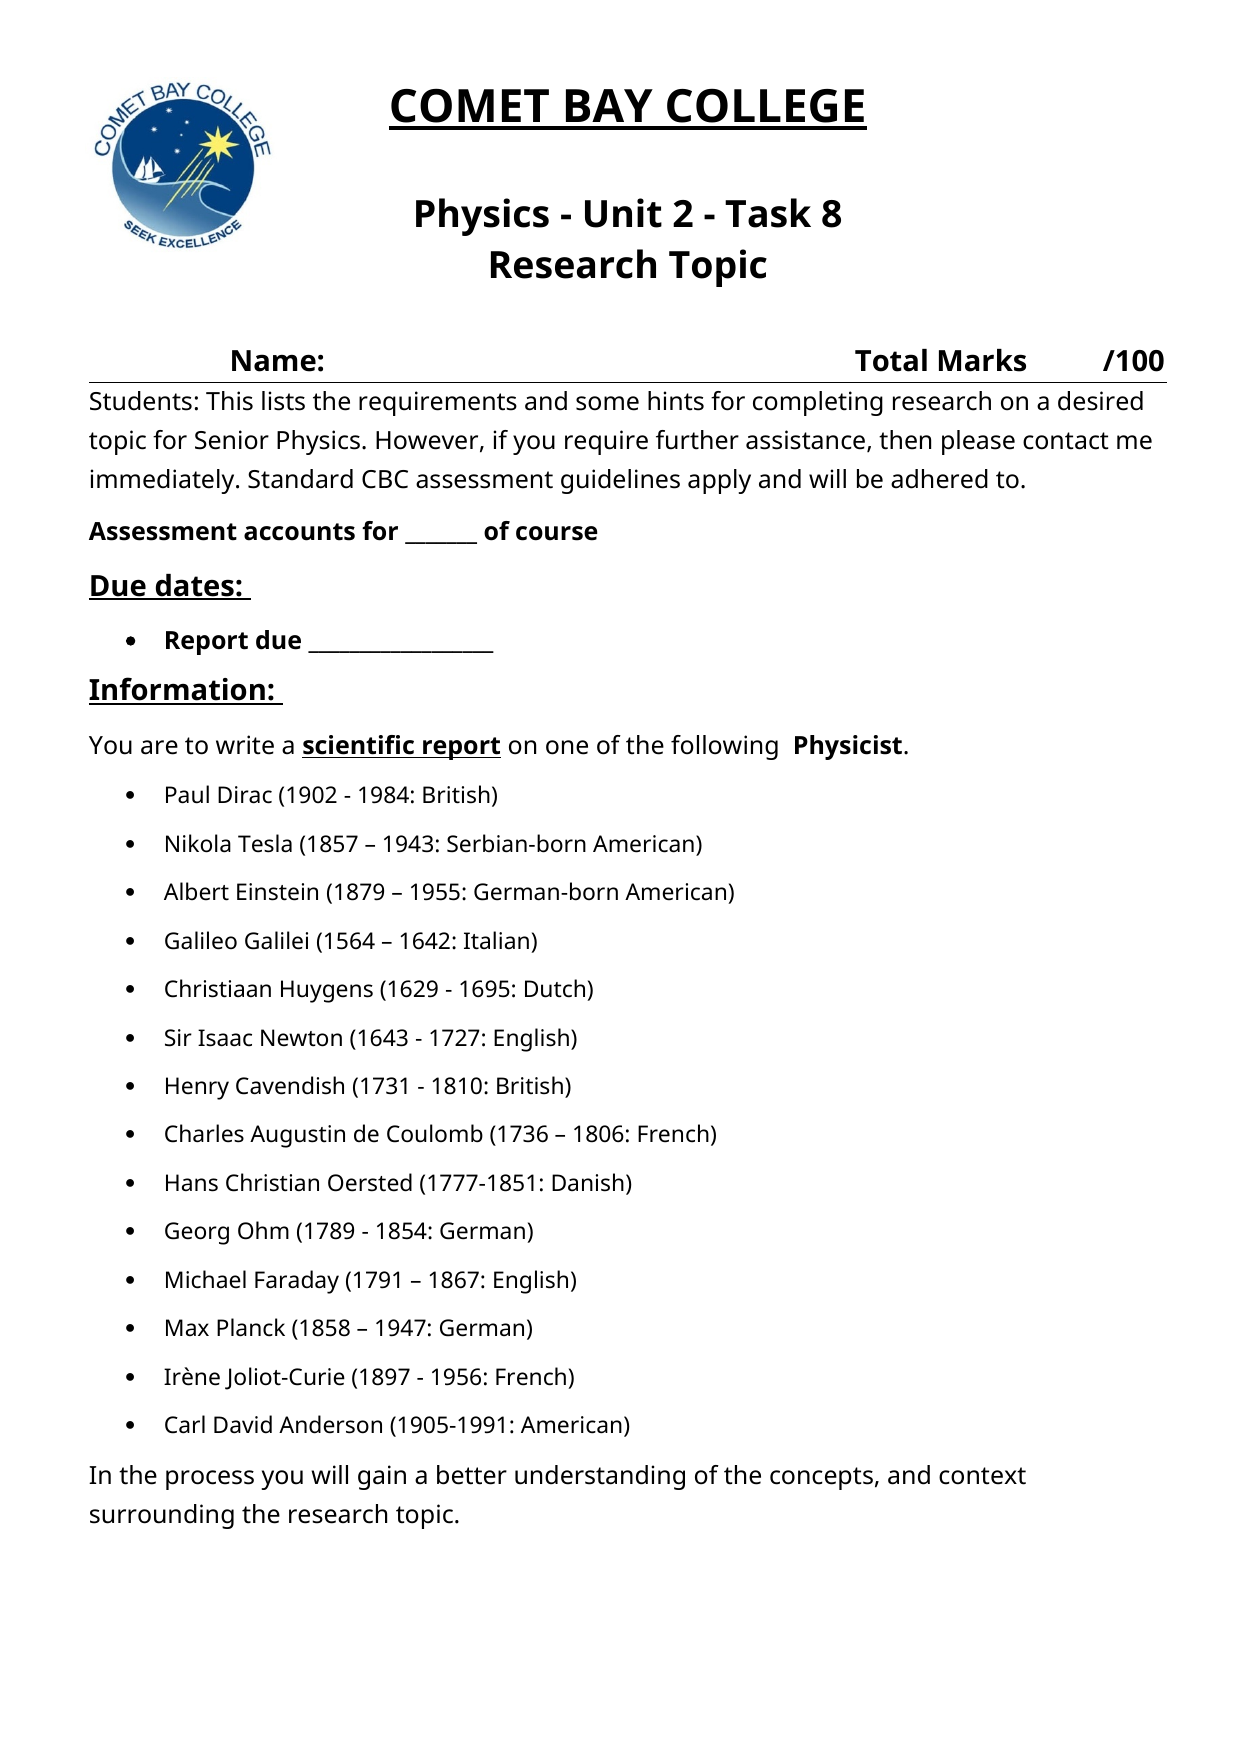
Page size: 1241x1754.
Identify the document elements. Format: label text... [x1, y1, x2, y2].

list Albert Einstein (1879 – 1955: German-born American) [126, 876, 1167, 907]
list Paul Dirac (1902 - 1984: British) [126, 779, 1167, 811]
picture [85, 77, 283, 254]
text Students: This lists the requirements and some hints for completing research on a desired topic for Senior Physics. However, if you require further assistance, then please contact me immediately. Standard CBC assessment guidelines apply and will be adhered to. [89, 383, 1167, 496]
list Michael Faraday (1791 – 1867: English) [126, 1264, 1167, 1295]
text Information: [89, 669, 1167, 709]
list Carl David Anderson (1905-1991: American) [126, 1409, 1167, 1440]
list Galileo Galilei (1564 – 1642: Italian) [126, 925, 1167, 956]
list Max Planck (1858 – 1947: German) [126, 1312, 1167, 1343]
list Physics - Unit 2 - Task 8 [283, 187, 1167, 238]
list Sir Isaac Newton (1643 - 1727: English) [126, 1022, 1167, 1053]
list Nikola Tesla (1857 – 1943: Serbian-born American) [126, 828, 1167, 859]
list Report due __________________ [126, 623, 1167, 657]
text You are to write a scientific report on one of the following Physicist. [89, 728, 1167, 762]
list Charles Augustin de Coulomb (1736 – 1806: French) [126, 1118, 1167, 1150]
text In the process you will gain a better understanding of the concepts, and context surrounding the research topic. [89, 1457, 1167, 1531]
list Christiaan Huygens (1629 - 1695: Dutch) [126, 973, 1167, 1004]
list Name: Total Marks /100 [89, 340, 1167, 382]
text Assessment accounts for _______ of course [89, 513, 1167, 547]
list Research Topic [89, 238, 1167, 289]
list Hans Christian Oersted (1777-1851: Danish) [126, 1167, 1167, 1198]
list Henry Cavendish (1731 - 1810: British) [126, 1070, 1167, 1101]
list Georg Ohm (1789 - 1854: German) [126, 1215, 1167, 1247]
text Due dates: [89, 565, 1167, 604]
list Irène Joliot-Curie (1897 - 1956: French) [126, 1361, 1167, 1392]
